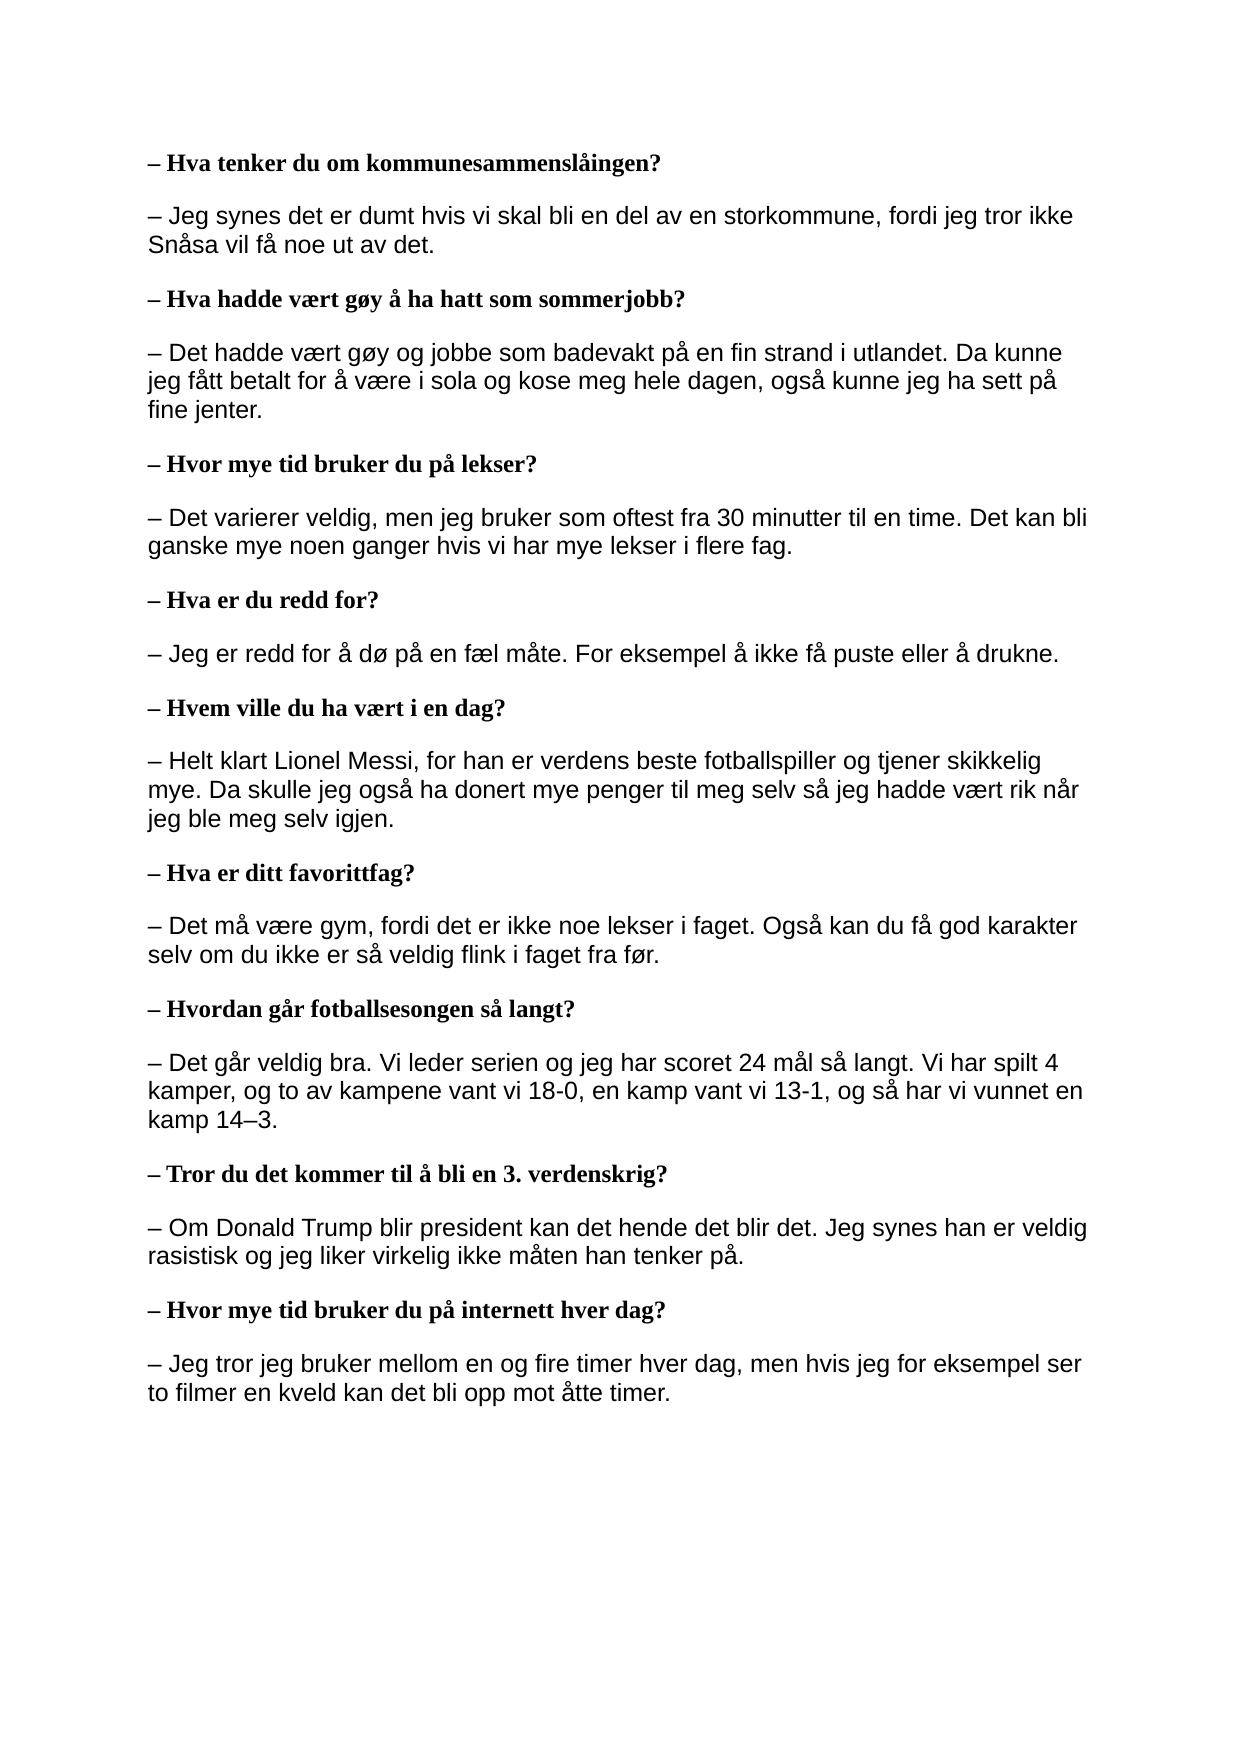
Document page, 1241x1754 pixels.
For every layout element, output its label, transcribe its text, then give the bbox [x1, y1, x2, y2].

text – Hva hadde vært gøy å ha hatt som sommerjobb? [148, 284, 1093, 313]
text – Hva er du redd for? [148, 585, 1093, 614]
text – Jeg synes det er dumt hvis vi skal bli en del av en storkommune, fordi jeg tror ikke Snåsa vil få noe ut av det. [148, 201, 1093, 259]
text – Hvordan går fotballsesongen så langt? [148, 994, 1093, 1023]
text – Det hadde vært gøy og jobbe som badevakt på en fin strand i utlandet. Da kunne jeg fått betalt for å være i sola og kose meg hele dagen, også kunne jeg ha sett på fine jenter. [148, 338, 1093, 424]
text – Det går veldig bra. Vi leder serien og jeg har scoret 24 mål så langt. Vi har spilt 4 kamper, og to av kampene vant vi 18-0, en kamp vant vi 13-1, og så har vi vunnet en kamp 14–3. [148, 1048, 1093, 1134]
text – Hvor mye tid bruker du på lekser? [148, 449, 1093, 478]
text – Jeg er redd for å dø på en fæl måte. For eksempel å ikke få puste eller å drukne. [148, 639, 1093, 668]
text – Helt klart Lionel Messi, for han er verdens beste fotballspiller og tjener skikkelig mye. Da skulle jeg også ha donert mye penger til meg selv så jeg hadde vært rik når jeg ble meg selv igjen. [148, 746, 1093, 833]
text – Jeg tror jeg bruker mellom en og fire timer hver dag, men hvis jeg for eksempel ser to filmer en kveld kan det bli opp mot åtte timer. [148, 1349, 1093, 1406]
text – Om Donald Trump blir president kan det hende det blir det. Jeg synes han er veldig rasistisk og jeg liker virkelig ikke måten han tenker på. [148, 1213, 1093, 1270]
text – Det må være gym, fordi det er ikke noe lekser i faget. Også kan du få god karakter selv om du ikke er så veldig flink i faget fra før. [148, 911, 1093, 969]
text – Hvem ville du ha vært i en dag? [148, 693, 1093, 721]
text – Tror du det kommer til å bli en 3. verdenskrig? [148, 1159, 1093, 1188]
text – Hva er ditt favorittfag? [148, 858, 1093, 886]
text – Det varierer veldig, men jeg bruker som oftest fra 30 minutter til en time. Det kan bli ganske mye noen ganger hvis vi har mye lekser i flere fag. [148, 503, 1093, 560]
text – Hvor mye tid bruker du på internett hver dag? [148, 1295, 1093, 1324]
text – Hva tenker du om kommunesammenslåingen? [148, 148, 1093, 176]
